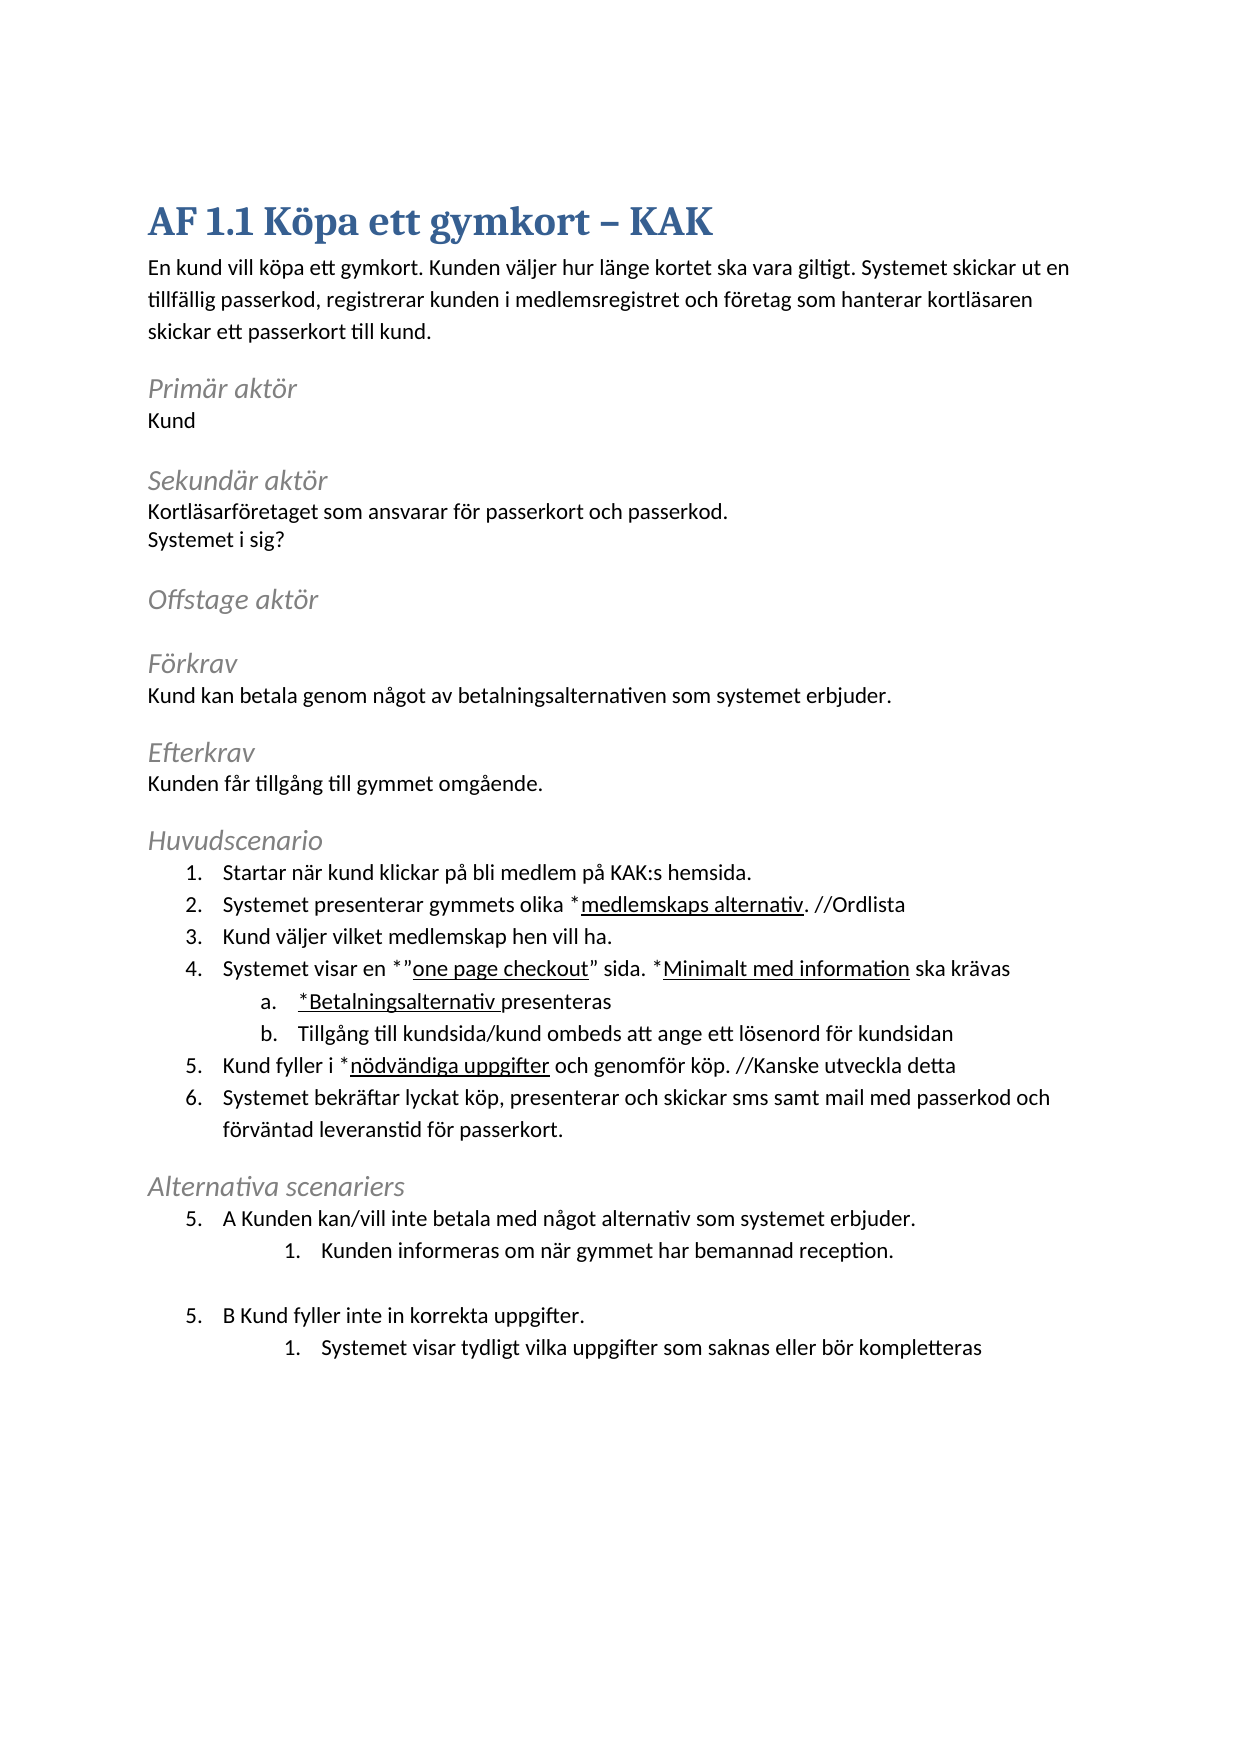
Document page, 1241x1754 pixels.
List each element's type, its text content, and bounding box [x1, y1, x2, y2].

text Huvudscenario [148, 822, 1093, 858]
list *Betalningsalternativ presenteras [260, 987, 1093, 1015]
list Systemet bekräftar lyckat köp, presenterar och skickar sms samt mail med passerkod och förväntad leveranstid för passerkort. [185, 1083, 1093, 1143]
text Efterkrav [148, 734, 1093, 769]
text Primär aktör [148, 370, 1093, 406]
list Kund väljer vilket medlemskap hen vill ha. [185, 922, 1093, 950]
text Förkrav [148, 645, 1093, 681]
text Kund kan betala genom något av betalningsalternativen som systemet erbjuder. [148, 681, 1093, 709]
text Kund [148, 406, 1093, 434]
subtitle AF 1.1 Köpa ett gymkort – KAK [148, 198, 1093, 246]
list A Kunden kan/vill inte betala med något alternativ som systemet erbjuder. [185, 1204, 1093, 1232]
list Systemet presenterar gymmets olika *medlemskaps alternativ. //Ordlista [185, 890, 1093, 918]
text En kund vill köpa ett gymkort. Kunden väljer hur länge kortet ska vara giltigt. Systemet skickar ut en tillfällig passerkod, registrerar kunden i medlemsregistret och företag som hanterar kortläsaren skickar ett passerkort till kund. [148, 253, 1093, 345]
text Systemet i sig? [148, 525, 1093, 553]
text Sekundär aktör [148, 462, 1093, 497]
list Kund fyller i *nödvändiga uppgifter och genomför köp. //Kanske utveckla detta [185, 1051, 1093, 1079]
list Kunden informeras om när gymmet har bemannad reception. [283, 1236, 1093, 1264]
list Systemet visar en *”one page checkout” sida. *Minimalt med information ska krävas [185, 954, 1093, 983]
list Tillgång till kundsida/kund ombeds att ange ett lösenord för kundsidan [260, 1019, 1093, 1047]
list Startar när kund klickar på bli medlem på KAK:s hemsida. [185, 858, 1093, 886]
list Systemet visar tydligt vilka uppgifter som saknas eller bör kompletteras [283, 1333, 1093, 1361]
text Kortläsarföretaget som ansvarar för passerkort och passerkod. [148, 497, 1093, 525]
list B Kund fyller inte in korrekta uppgifter. [185, 1301, 1093, 1329]
text Offstage aktör [148, 581, 1093, 617]
text Alternativa scenariers [148, 1168, 1093, 1204]
text Kunden får tillgång till gymmet omgående. [148, 769, 1093, 797]
